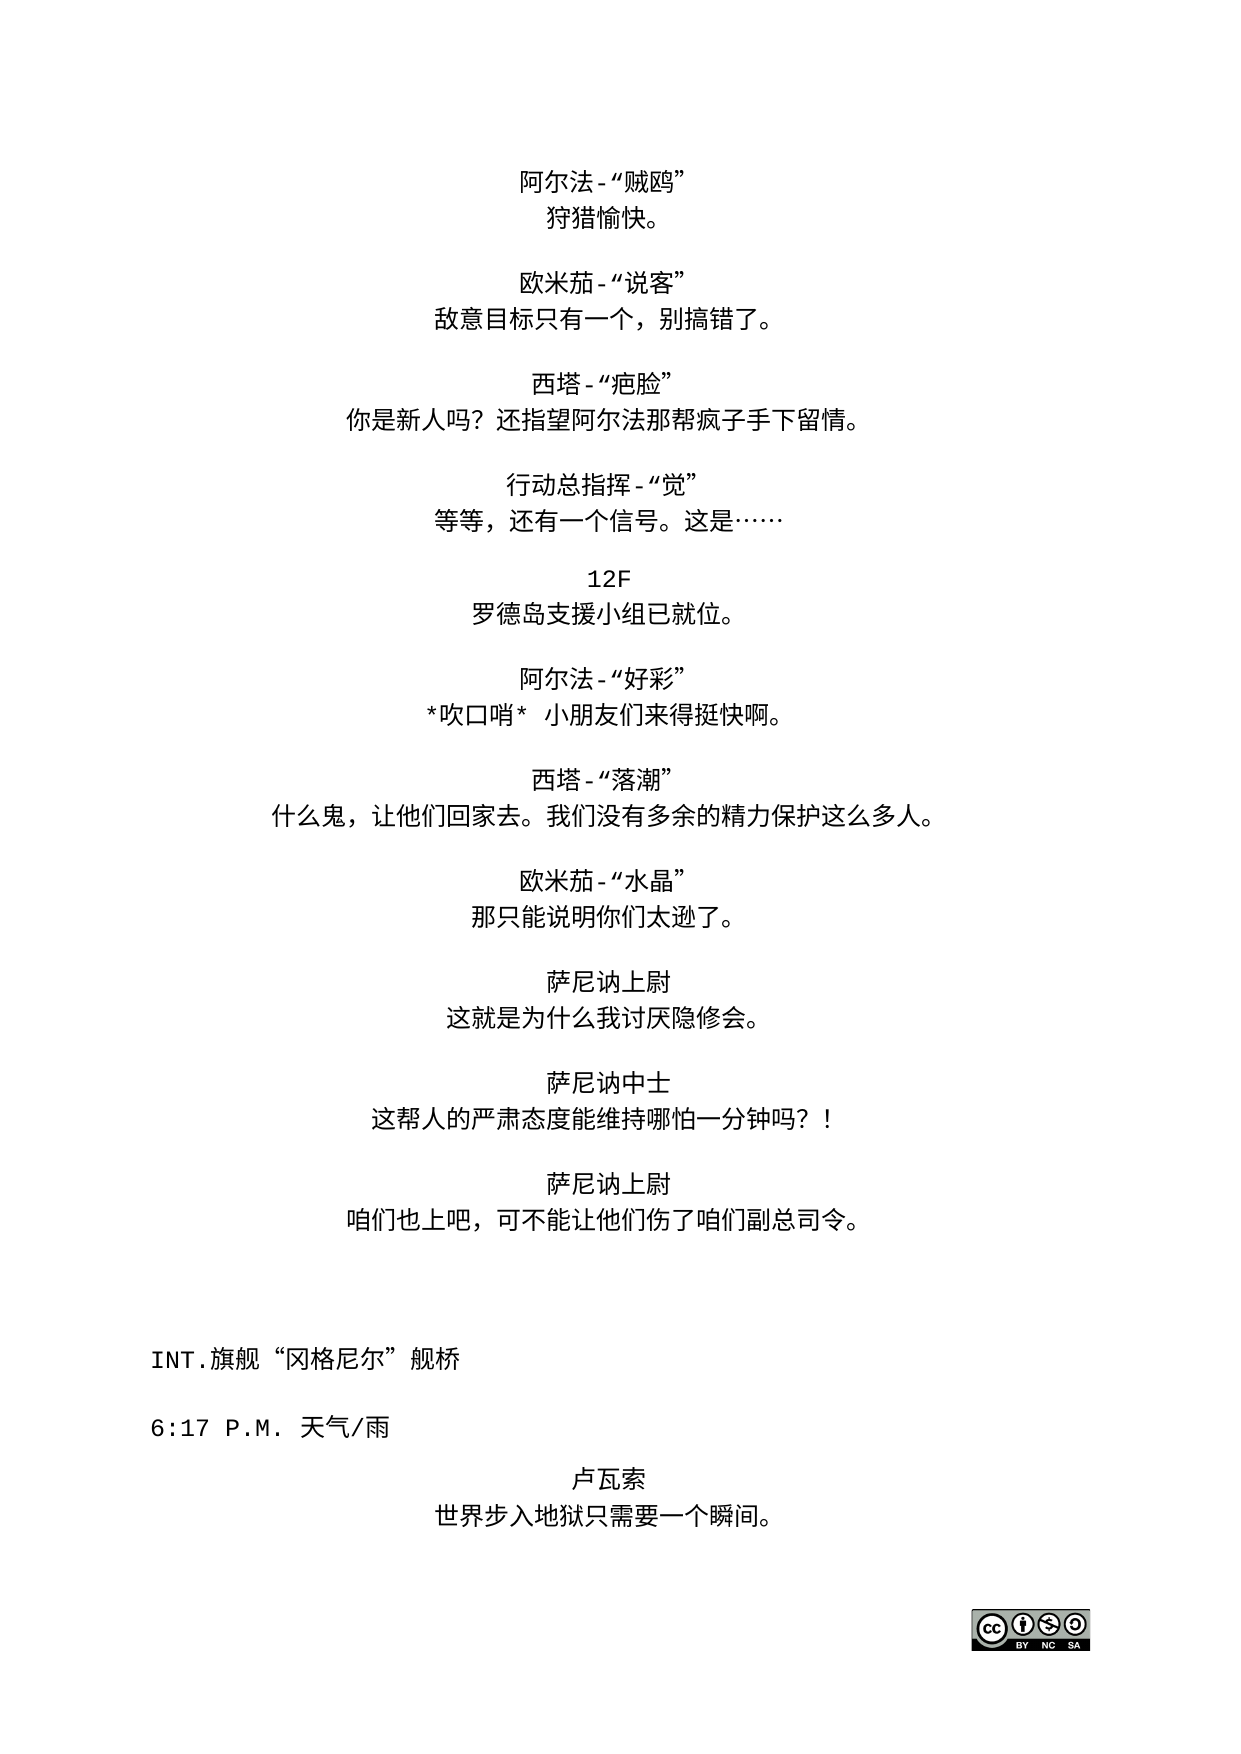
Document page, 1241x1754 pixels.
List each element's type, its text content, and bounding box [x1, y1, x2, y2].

text 西塔-“落潮” [194, 760, 1024, 797]
text 什么鬼，让他们回家去。我们没有多余的精力保护这么多人。 [194, 797, 1024, 833]
text 等等，还有一个信号。这是…… [194, 502, 1024, 538]
text 这帮人的严肃态度能维持哪怕一分钟吗？！ [194, 1099, 1024, 1136]
text 卢瓦索 [194, 1460, 1024, 1496]
text 阿尔法-“好彩” [194, 659, 1024, 696]
text 敌意目标只有一个，别搞错了。 [194, 299, 1024, 336]
text 阿尔法-“贼鸥” [194, 162, 1024, 198]
text INT.旗舰“冈格尼尔”舰桥 [150, 1326, 1090, 1391]
text 萨尼讷上尉 [194, 1164, 1024, 1200]
text *吹口哨* 小朋友们来得挺快啊。 [194, 696, 1024, 732]
picture [971, 1609, 1091, 1651]
text 萨尼讷中士 [194, 1063, 1024, 1099]
text 12F [194, 566, 1024, 594]
text 6:17 P.M. 天气/雨 [150, 1407, 1090, 1443]
text 那只能说明你们太逊了。 [194, 898, 1024, 934]
text 这就是为什么我讨厌隐修会。 [194, 999, 1024, 1035]
text 世界步入地狱只需要一个瞬间。 [194, 1496, 1024, 1532]
text 行动总指挥-“觉” [194, 465, 1024, 502]
text 咱们也上吧，可不能让他们伤了咱们副总司令。 [194, 1200, 1024, 1237]
text 欧米茄-“水晶” [194, 861, 1024, 898]
text 罗德岛支援小组已就位。 [194, 594, 1024, 631]
text 萨尼讷上尉 [194, 962, 1024, 999]
text 欧米茄-“说客” [194, 263, 1024, 299]
text 你是新人吗？还指望阿尔法那帮疯子手下留情。 [194, 401, 1024, 437]
text 西塔-“疤脸” [194, 364, 1024, 401]
text 狩猎愉快。 [194, 198, 1024, 235]
